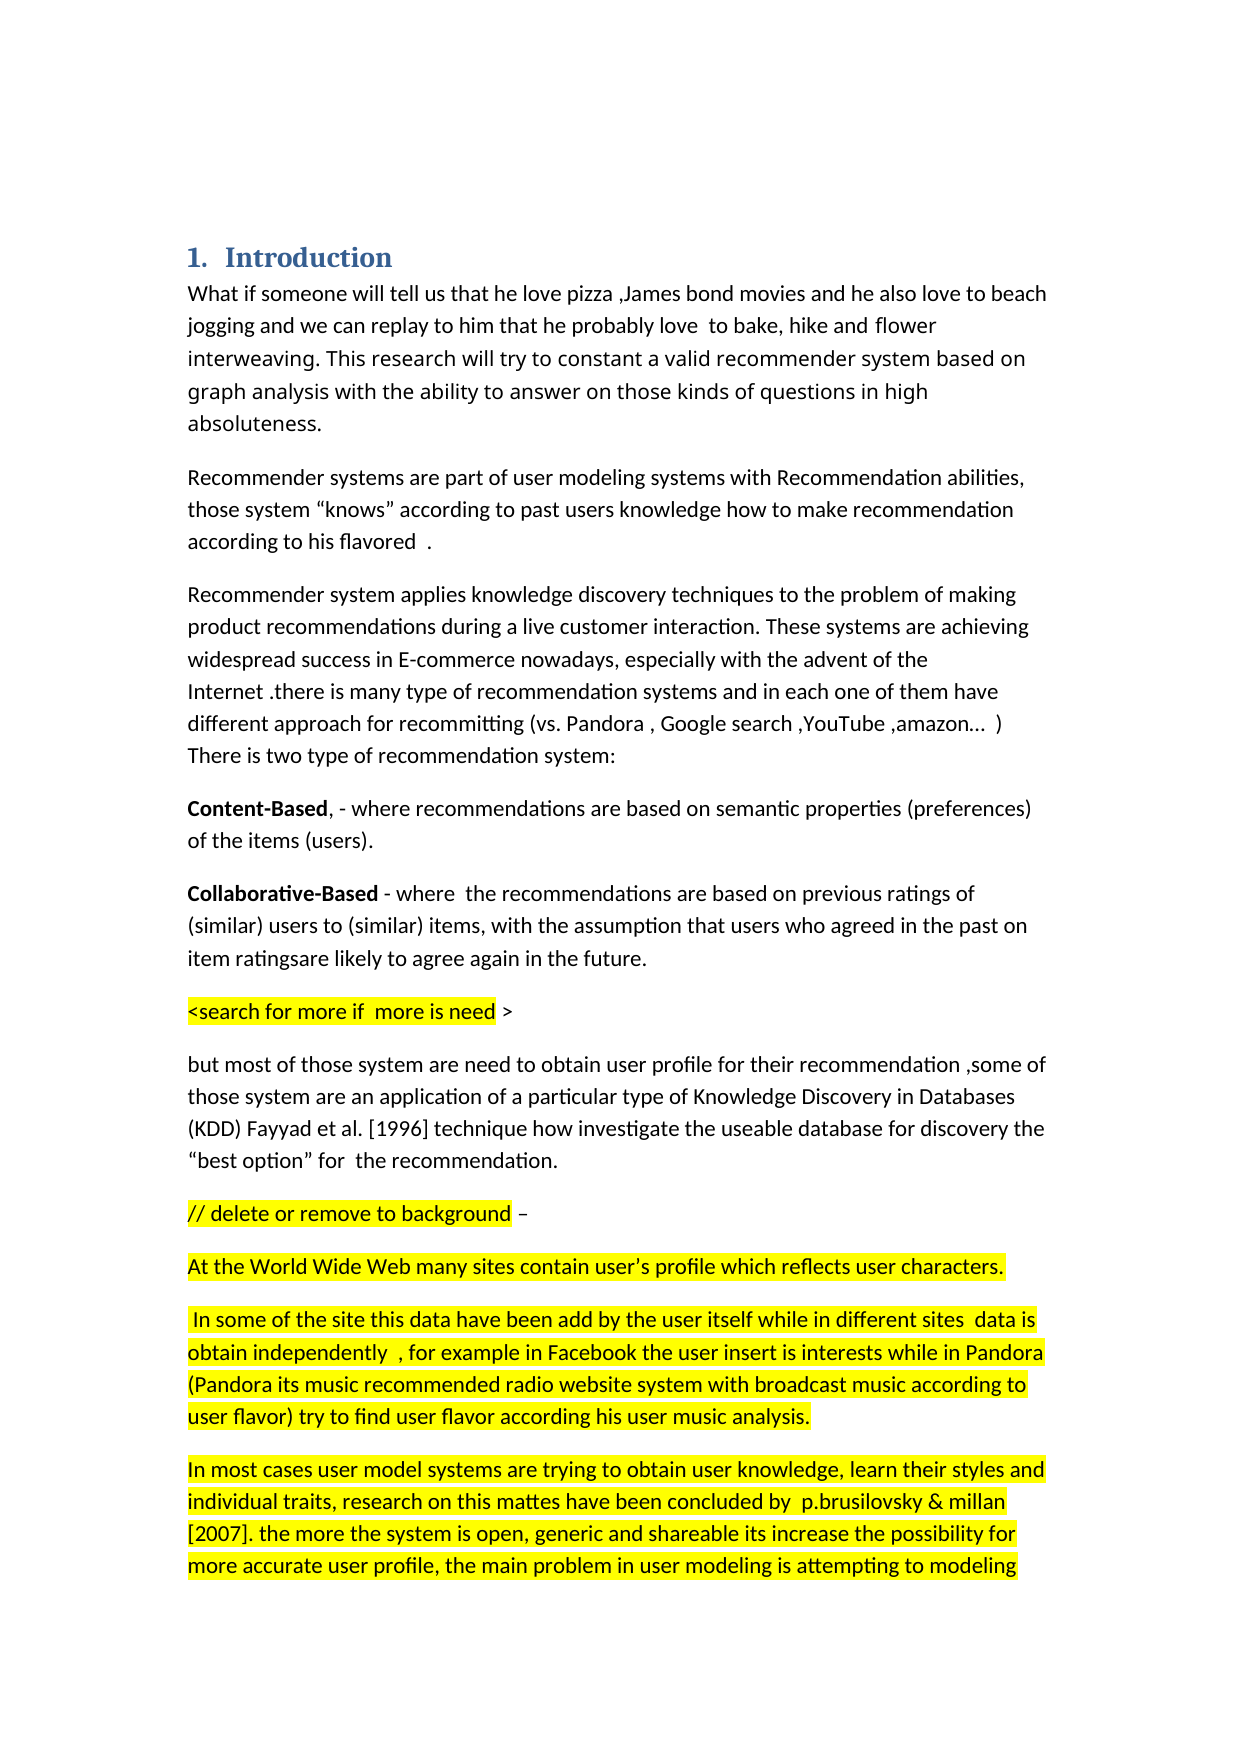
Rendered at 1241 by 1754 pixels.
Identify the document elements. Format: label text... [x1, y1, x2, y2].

text Recommender systems are part of user modeling systems with Recommendation abilities, those system “knows” according to past users knowledge how to make recommendation according to his flavored . [187, 463, 1053, 555]
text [187, 1455, 1053, 1580]
text // delete or remove to background – [187, 1199, 1053, 1227]
text Collaborative-Based - where the recommendations are based on previous ratings of (similar) users to (similar) items, with the assumption that users who agreed in the past on item ratingsare likely to agree again in the future. [187, 879, 1053, 972]
text In some of the site this data have been add by the user itself while in different sites data is obtain independently , for example in Facebook the user insert is interests while in Pandora (Pandora its music recommended radio website system with broadcast music according to user flavor) try to find user flavor according his user music analysis. [187, 1306, 1053, 1430]
text Content-Based, - where recommendations are based on semantic properties (preferences) of the items (users). [187, 794, 1053, 854]
text At the World Wide Web many sites contain user’s profile which reflects user characters. [187, 1252, 1053, 1281]
subtitle Introduction [187, 241, 1053, 274]
text but most of those system are need to obtain user profile for their recommendation ,some of those system are an application of a particular type of Knowledge Discovery in Databases (KDD) Fayyad et al. [1996] technique how investigate the useable database for discovery the “best option” for the recommendation. [187, 1050, 1053, 1174]
text Recommender system applies knowledge discovery techniques to the problem of making product recommendations during a live customer interaction. These systems are achieving widespread success in E-commerce nowadays, especially with the advent of the Internet .there is many type of recommendation systems and in each one of them have different approach for recommitting (vs. Pandora , Google search ,YouTube ,amazon… ) There is two type of recommendation system: [187, 580, 1053, 769]
text <search for more if more is need > [496, 997, 1053, 1025]
text What if someone will tell us that he love pizza ,James bond movies and he also love to beach jogging and we can replay to him that he probably love to bake, hike and flower interweaving. This research will try to constant a valid recommender system based on graph analysis with the ability to answer on those kinds of questions in high absoluteness. [187, 279, 1053, 438]
